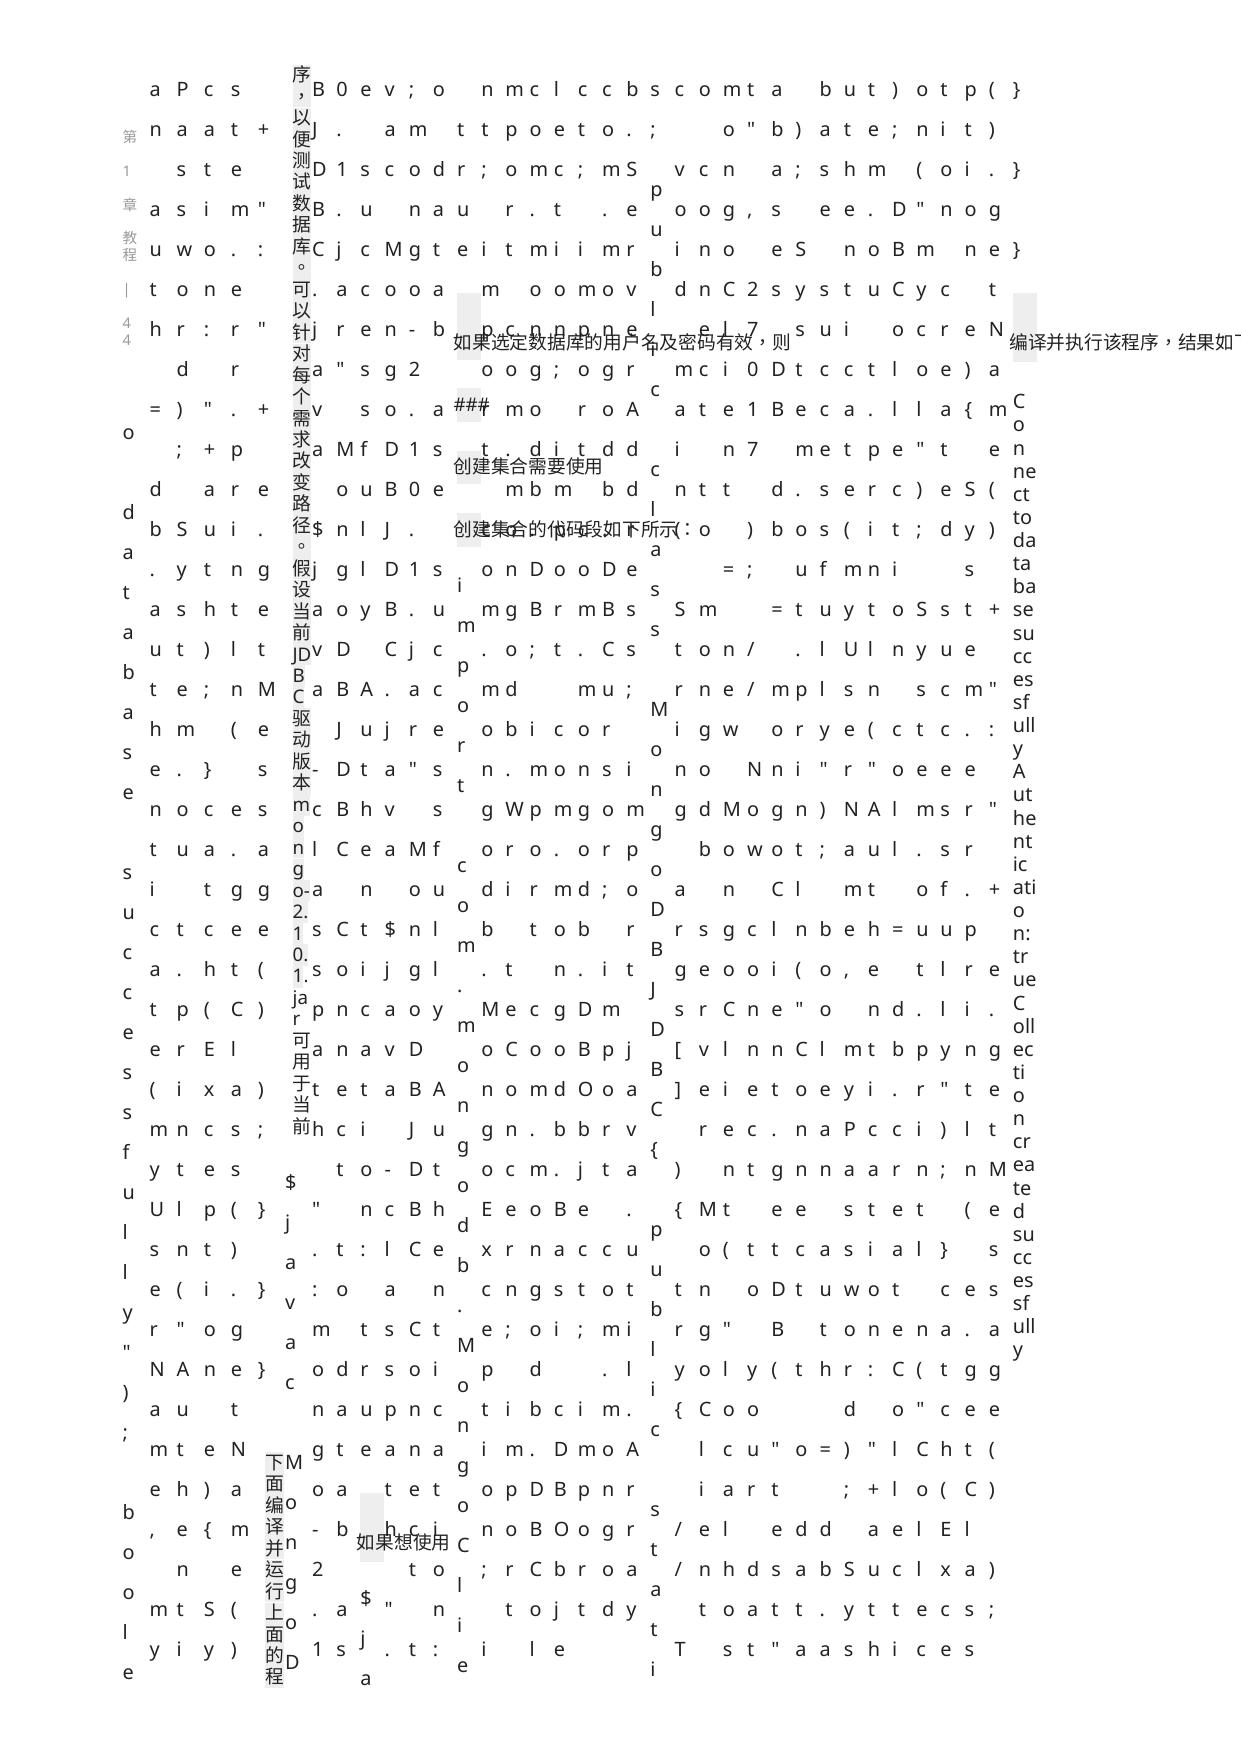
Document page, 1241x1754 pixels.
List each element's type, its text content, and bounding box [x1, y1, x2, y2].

text 下面编译并运行上面的程序，以便测试数据库。可以针对每个需求改变路径。假设当前 JDBC 驱动版本 mongo-2.10.1.jar 可用于当前 [292, 581, 312, 1137]
text Connect to database successfully Authentication: true Collection created successfully [1013, 390, 1037, 1361]
table_header ### 创建集合 [457, 388, 481, 422]
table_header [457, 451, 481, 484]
